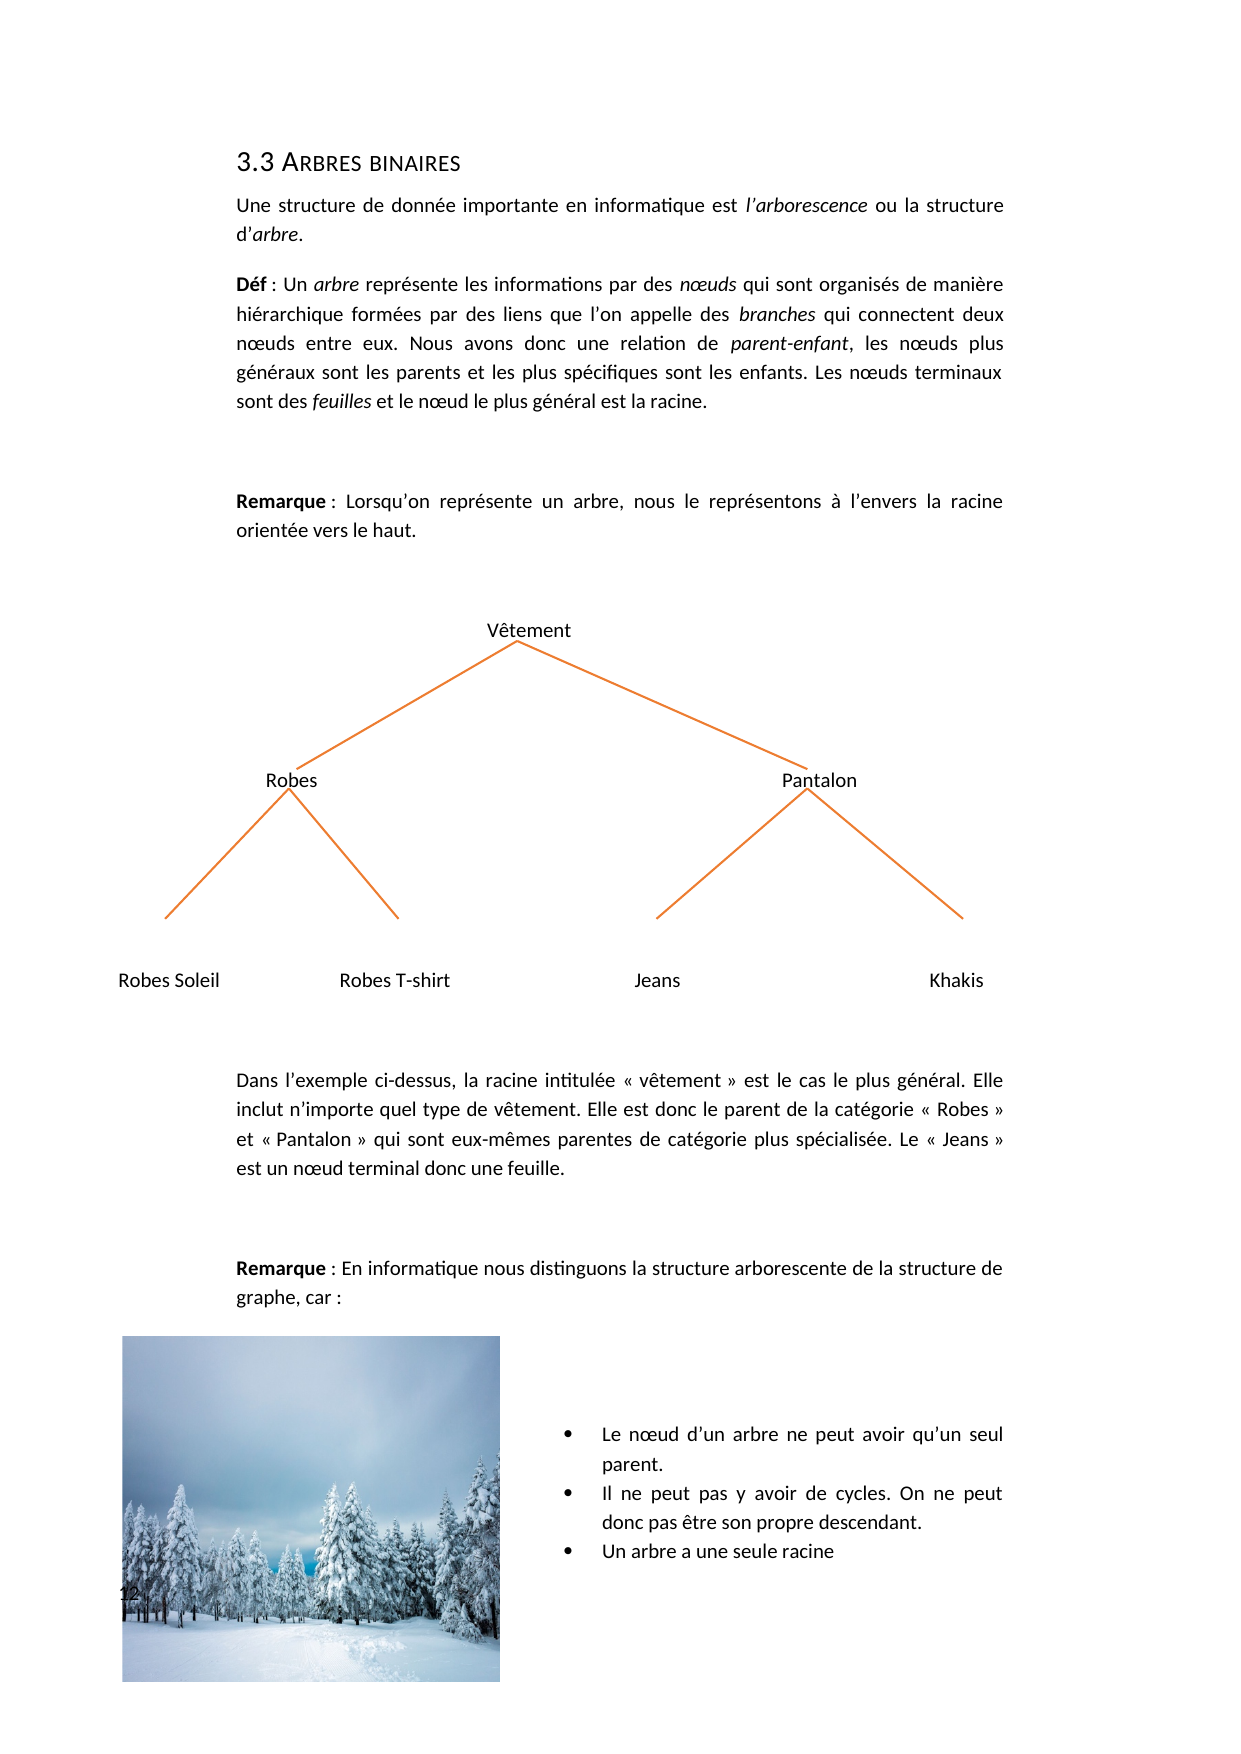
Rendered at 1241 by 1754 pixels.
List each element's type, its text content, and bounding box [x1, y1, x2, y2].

text Robes Pantalon [118, 767, 1004, 793]
list Le nœud d’un arbre ne peut avoir qu’un seul parent. [564, 1422, 1004, 1476]
list Un arbre a une seule racine [564, 1538, 1004, 1564]
text Robes Soleil Robes T-shirt Jeans Khakis [118, 967, 1004, 993]
text Vêtement [118, 617, 1004, 643]
list Il ne peut pas y avoir de cycles. On ne peut donc pas être son propre descendant. [564, 1480, 1004, 1534]
text Remarque : Lorsqu’on représente un arbre, nous le représentons à l’envers la racine orientée vers le haut. [236, 488, 1004, 543]
text Déf : Un arbre représente les informations par des nœuds qui sont organisés de manière hiérarchique formées par des liens que l’on appelle des branches qui connectent deux nœuds entre eux. Nous avons donc une relation de parent-enfant, les nœuds plus généraux sont les parents et les plus spécifiques sont les enfants. Les nœuds terminaux sont des feuilles et le nœud le plus général est la racine. [236, 272, 1004, 414]
picture [122, 1336, 500, 1682]
text Remarque : En informatique nous distinguons la structure arborescente de la structure de graphe, car : [236, 1255, 1004, 1309]
subtitle 3.3 Arbres binaires [236, 143, 1004, 179]
text Une structure de donnée importante en informatique est l’arborescence ou la structure d’arbre. [236, 192, 1004, 247]
text Dans l’exemple ci-dessus, la racine intitulée « vêtement » est le cas le plus général. Elle inclut n’importe quel type de vêtement. Elle est donc le parent de la catégorie « Robes » et « Pantalon » qui sont eux-mêmes parentes de catégorie plus spécialisée. Le « Jeans » est un nœud terminal donc une feuille. [236, 1067, 1004, 1180]
